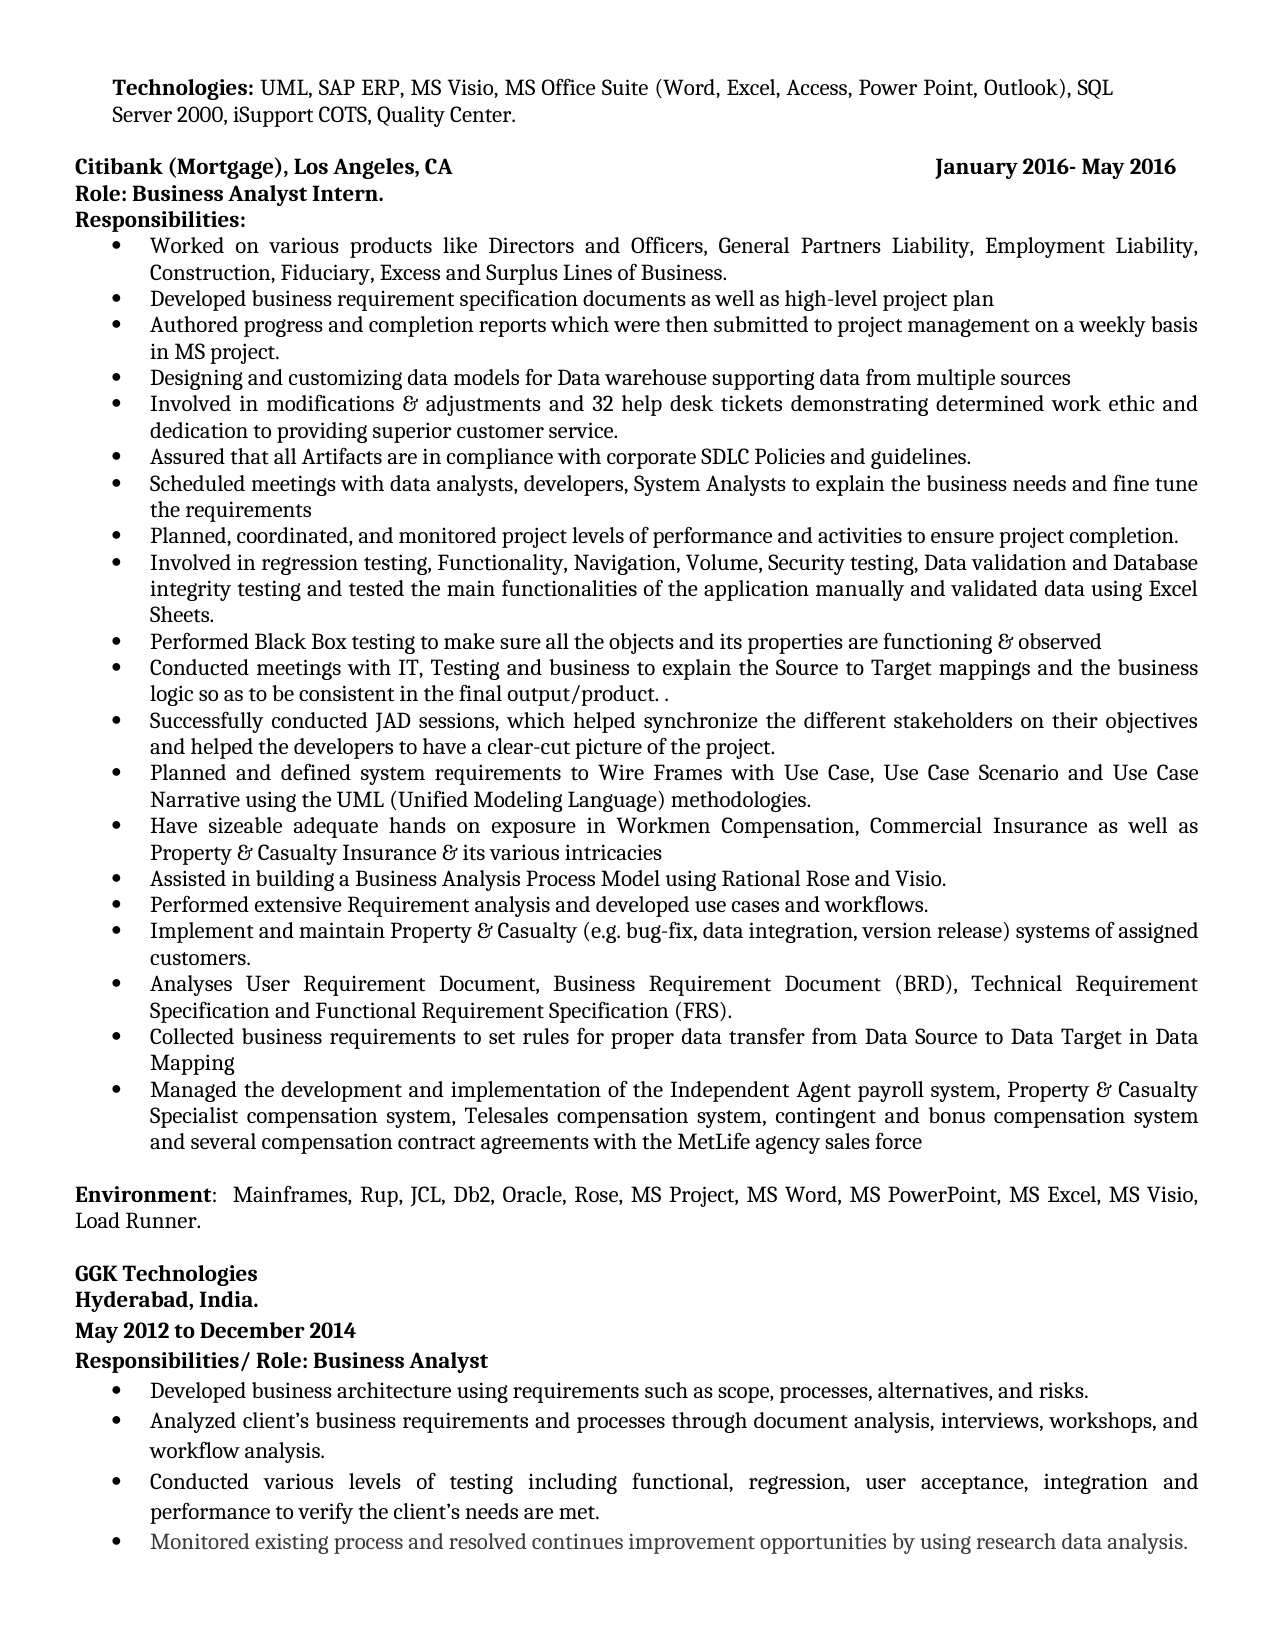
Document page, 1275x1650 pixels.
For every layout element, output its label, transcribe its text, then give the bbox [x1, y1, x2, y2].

list Authored progress and completion reports which were then submitted to project management on a weekly basis in MS project. [112, 312, 1200, 365]
list Assured that all Artifacts are in compliance with corporate SDLC Policies and guidelines. [112, 444, 1200, 470]
list Conducted meetings with IT, Testing and business to explain the Source to Target mappings and the business logic so as to be consistent in the final output/product. . [112, 655, 1200, 707]
list Analyses User Requirement Document, Business Requirement Document (BRD), Technical Requirement Specification and Functional Requirement Specification (FRS). [112, 971, 1200, 1024]
list Scheduled meetings with data analysts, developers, System Analysts to explain the business needs and fine tune the requirements [112, 470, 1200, 523]
text May 2012 to December 2014 [75, 1317, 1115, 1344]
text Citibank (Mortgage), Los Angeles, CA January 2016- May 2016 [75, 154, 1200, 180]
list Worked on various products like Directors and Officers, General Partners Liability, Employment Liability, Construction, Fiduciary, Excess and Surplus Lines of Business. [112, 233, 1200, 286]
text Hyderabad, India. [75, 1287, 1115, 1314]
text GGK Technologies [75, 1261, 1200, 1287]
text Responsibilities/ Role: Business Analyst [75, 1348, 1115, 1374]
list Performed extensive Requirement analysis and developed use cases and workflows. [112, 892, 1200, 918]
text Role: Business Analyst Intern. [75, 180, 1200, 207]
list Analyzed client’s business requirements and processes through document analysis, interviews, workshops, and workflow analysis. [112, 1408, 1200, 1465]
list Managed the development and implementation of the Independent Agent payroll system, Property & Casualty Specialist compensation system, Telesales compensation system, contingent and bonus compensation system and several compensation contract agreements with the MetLife agency sales force [112, 1076, 1200, 1156]
list Involved in regression testing, Functionality, Navigation, Volume, Security testing, Data validation and Database integrity testing and tested the main functionalities of the application manually and validated data using Excel Sheets. [112, 549, 1200, 628]
list Developed business architecture using requirements such as scope, processes, alternatives, and risks. [112, 1378, 1200, 1404]
list Planned, coordinated, and monitored project levels of performance and activities to ensure project completion. [112, 523, 1200, 549]
list Performed Black Box testing to make sure all the objects and its properties are functioning & observed [112, 628, 1200, 655]
text Responsibilities: [75, 207, 1200, 233]
list Implement and maintain Property & Casualty (e.g. bug-fix, data integration, version release) systems of assigned customers. [112, 918, 1200, 971]
list Involved in modifications & adjustments and 32 help desk tickets demonstrating determined work ethic and dedication to providing superior customer service. [112, 391, 1200, 444]
list Developed business requirement specification documents as well as high-level project plan [112, 286, 1200, 312]
list Monitored existing process and resolved continues improvement opportunities by using research data analysis. [112, 1529, 1200, 1555]
text Technologies: UML, SAP ERP, MS Visio, MS Office Suite (Word, Excel, Access, Power Point, Outlook), SQL Server 2000, iSupport COTS, Quality Center. [112, 75, 1115, 128]
list Assisted in building a Business Analysis Process Model using Rational Rose and Visio. [112, 866, 1200, 892]
list Have sizeable adequate hands on exposure in Workmen Compensation, Commercial Insurance as well as Property & Casualty Insurance & its various intricacies [112, 813, 1200, 866]
list Collected business requirements to set rules for proper data transfer from Data Source to Data Target in Data Mapping [112, 1024, 1200, 1076]
list Designing and customizing data models for Data warehouse supporting data from multiple sources [112, 365, 1200, 391]
list Successfully conducted JAD sessions, which helped synchronize the different stakeholders on their objectives and helped the developers to have a clear-cut picture of the project. [112, 707, 1200, 760]
list Planned and defined system requirements to Wire Frames with Use Case, Use Case Scenario and Use Case Narrative using the UML (Unified Modeling Language) methodologies. [112, 760, 1200, 813]
text Environment: Mainframes, Rup, JCL, Db2, Oracle, Rose, MS Project, MS Word, MS PowerPoint, MS Excel, MS Visio, Load Runner. [75, 1182, 1200, 1234]
list Conducted various levels of testing including functional, regression, user acceptance, integration and performance to verify the client’s needs are met. [112, 1468, 1200, 1525]
